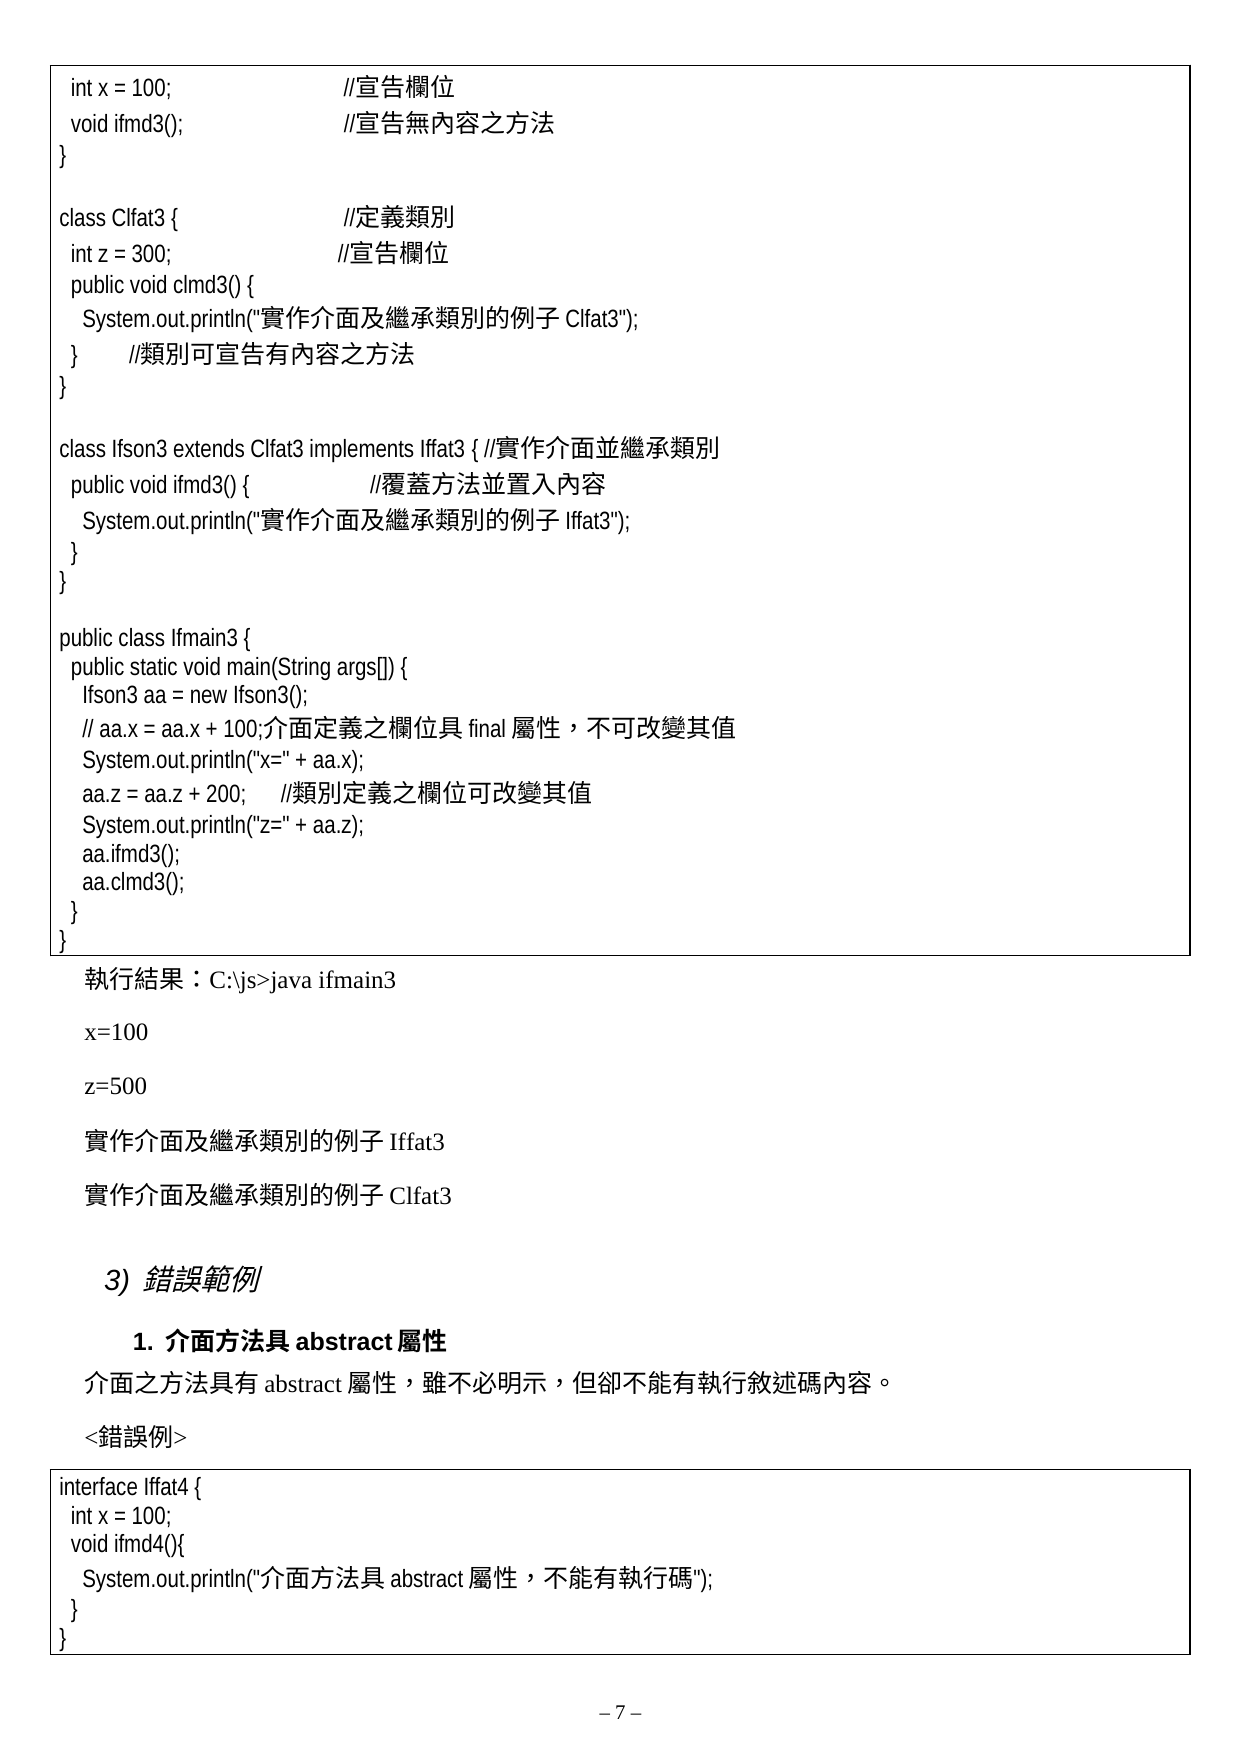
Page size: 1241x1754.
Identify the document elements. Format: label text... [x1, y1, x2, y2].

text } [59, 537, 1181, 566]
text aa.z = aa.z + 200; //類別定義之欄位可改變其值 [59, 774, 1181, 810]
text aa.ifmd3(); [59, 839, 1181, 867]
text void ifmd4(){ [59, 1529, 1181, 1558]
text Ifson3 aa = new Ifson3(); [59, 680, 1181, 709]
text System.out.println("實作介面及繼承類別的例子Iffat3"); [59, 501, 1181, 537]
text public void ifmd3() { //覆蓋方法並置入內容 [59, 464, 1181, 501]
text } [51, 1620, 1189, 1654]
text interface Iffat4 { [51, 1470, 1189, 1501]
text int x = 100; //宣告欄位 [51, 66, 1189, 104]
text void ifmd3(); //宣告無內容之方法 [59, 104, 1181, 140]
text System.out.println("介面方法具abstract屬性，不能有執行碼"); [59, 1558, 1181, 1594]
text <錯誤例> [59, 1415, 1181, 1456]
text } [59, 140, 1181, 169]
text aa.clmd3(); [59, 867, 1181, 896]
text public static void main(String args[]) { [59, 652, 1181, 680]
text } [59, 896, 1181, 922]
text System.out.println("實作介面及繼承類別的例子Clfat3"); [59, 298, 1181, 335]
text } //類別可宣告有內容之方法 [59, 335, 1181, 371]
text class Ifson3 extends Clfat3 implements Iffat3 { //實作介面並繼承類別 [59, 428, 1181, 464]
text public void clmd3() { [59, 270, 1181, 298]
text // aa.x = aa.x + 100;介面定義之欄位具final屬性，不可改變其值 [59, 709, 1181, 745]
text } [59, 371, 1181, 400]
text System.out.println("x=" + aa.x); [59, 745, 1181, 774]
text } [59, 1594, 1181, 1620]
text } [59, 566, 1181, 594]
text 介面之方法具有abstract屬性，雖不必明示，但卻不能有執行敘述碼內容。 [59, 1361, 1181, 1402]
text int x = 100; [59, 1501, 1181, 1529]
text class Clfat3 { //定義類別 [59, 197, 1181, 234]
text public class Ifmain3 { [59, 623, 1181, 652]
text 實作介面及繼承類別的例子Iffat3 [59, 1119, 1181, 1161]
text z=500 [59, 1065, 1181, 1106]
text 實作介面及繼承類別的例子Clfat3 [59, 1173, 1181, 1215]
text System.out.println("z=" + aa.z); [59, 810, 1181, 839]
text int z = 300; //宣告欄位 [59, 234, 1181, 270]
text } [51, 922, 1189, 955]
text 執行結果：C:\js>java ifmain3 [59, 956, 1181, 998]
text x=100 [59, 1011, 1181, 1052]
subtitle 介面方法具abstract屬性 [153, 1319, 1181, 1361]
subtitle 錯誤範例 [130, 1236, 1181, 1319]
